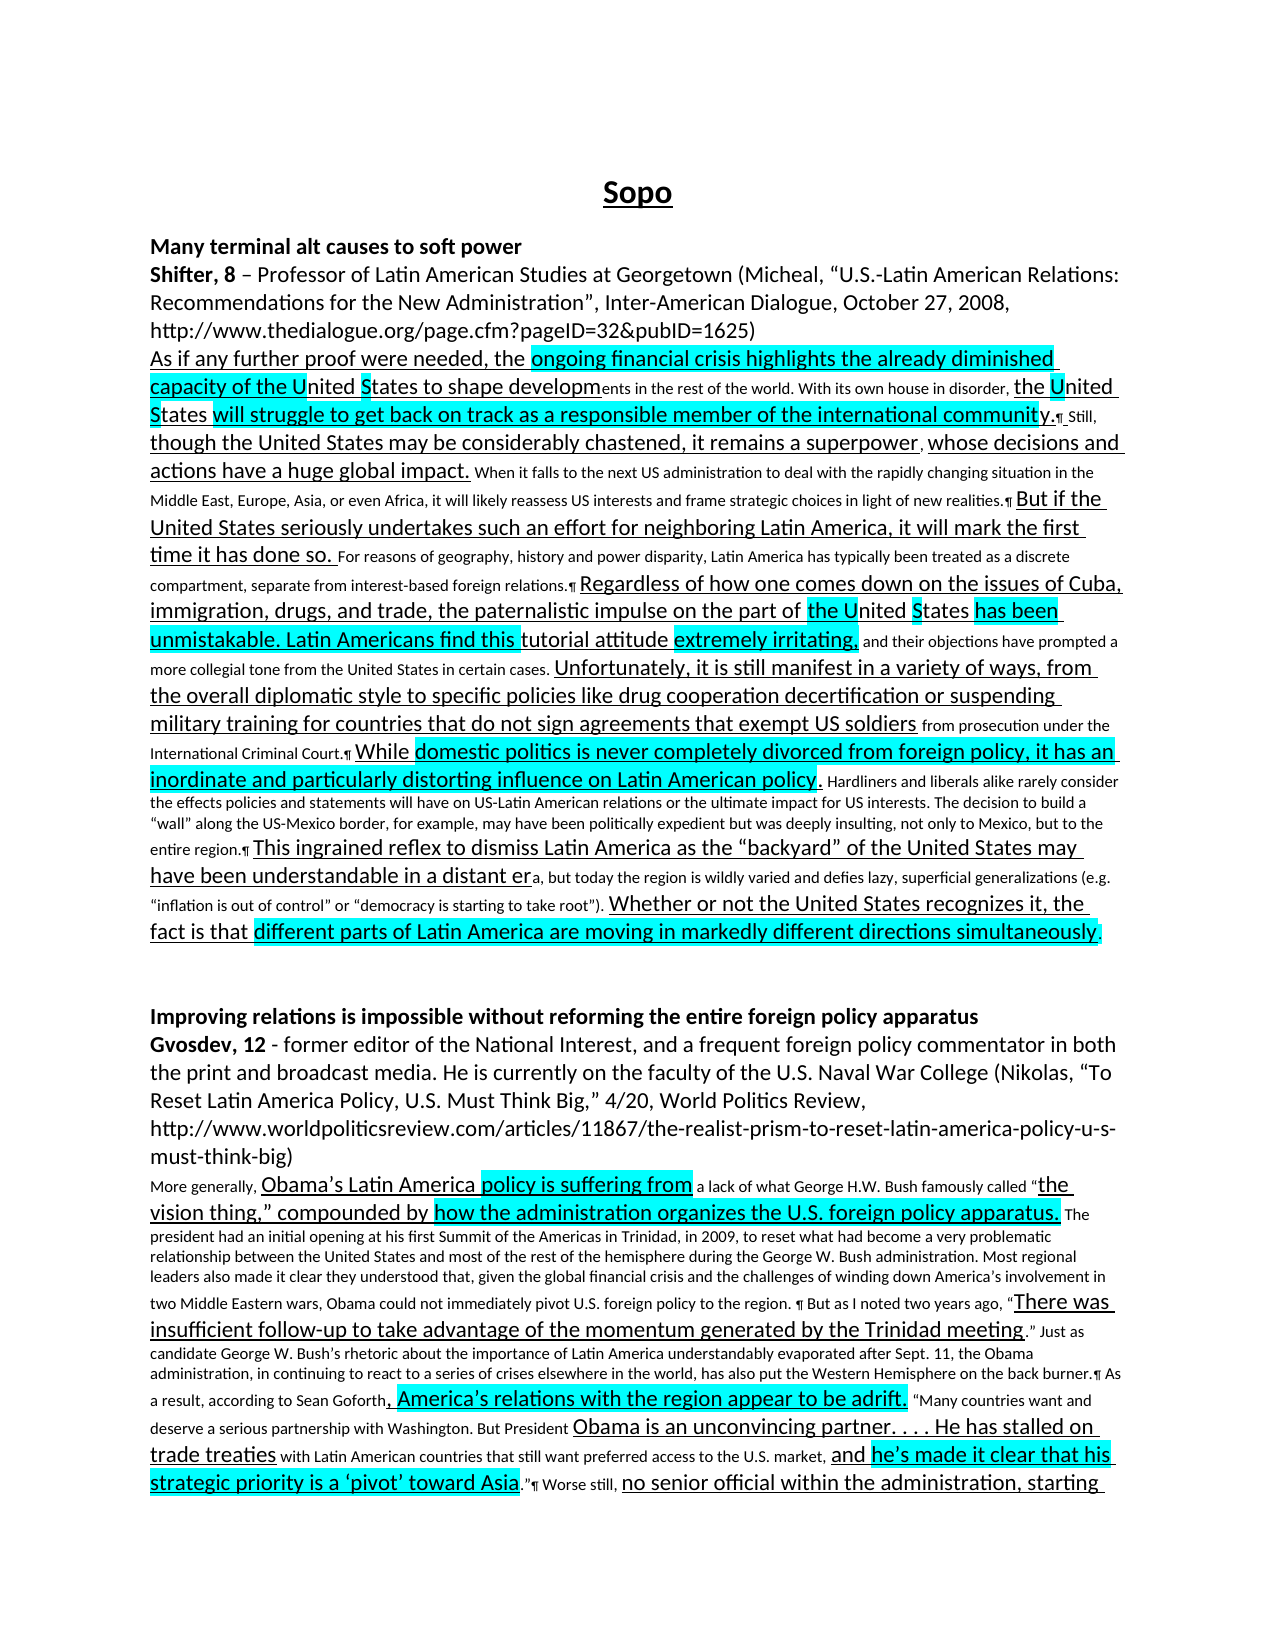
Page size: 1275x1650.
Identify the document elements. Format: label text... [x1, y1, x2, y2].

text As if any further proof were needed, the ongoing financial crisis highlights the already diminished capacity of the United States to shape developments in the rest of the world. With its own house in disorder, the United States will struggle to get back on track as a responsible member of the international community.¶ Still, though the United States may be considerably chastened, it remains a superpower, whose decisions and actions have a huge global impact. When it falls to the next US administration to deal with the rapidly changing situation in the Middle East, Europe, Asia, or even Africa, it will likely reassess US interests and frame strategic choices in light of new realities.¶ But if the United States seriously undertakes such an effort for neighboring Latin America, it will mark the first time it has done so. For reasons of geography, history and power disparity, Latin America has typically been treated as a discrete compartment, separate from interest-based foreign relations.¶ Regardless of how one comes down on the issues of Cuba, immigration, drugs, and trade, the paternalistic impulse on the part of the United States has been unmistakable. Latin Americans find this tutorial attitude extremely irritating, and their objections have prompted a more collegial tone from the United States in certain cases. Unfortunately, it is still manifest in a variety of ways, from the overall diplomatic style to specific policies like drug cooperation decertification or suspending military training for countries that do not sign agreements that exempt US soldiers from prosecution under the International Criminal Court.¶ While domestic politics is never completely divorced from foreign policy, it has an inordinate and particularly distorting influence on Latin American policy. Hardliners and liberals alike rarely consider the effects policies and statements will have on US-Latin American relations or the ultimate impact for US interests. The decision to build a “wall” along the US-Mexico border, for example, may have been politically expedient but was deeply insulting, not only to Mexico, but to the entire region.¶ This ingrained reflex to dismiss Latin America as the “backyard” of the United States may have been understandable in a distant era, but today the region is wildly varied and defies lazy, superficial generalizations (e.g. “inflation is out of control” or “democracy is starting to take root”). Whether or not the United States recognizes it, the fact is that different parts of Latin America are moving in markedly different directions simultaneously. [150, 344, 1125, 946]
text Gvosdev, 12 - former editor of the National Interest, and a frequent foreign policy commentator in both the print and broadcast media. He is currently on the faculty of the U.S. Naval War College (Nikolas, “To Reset Latin America Policy, U.S. Must Think Big,” 4/20, World Politics Review, http://www.worldpoliticsreview.com/articles/11867/the-realist-prism-to-reset-latin-america-policy-u-s-must-think-big) [150, 1030, 1125, 1170]
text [150, 1170, 1125, 1496]
text Shifter, 8 – Professor of Latin American Studies at Georgetown (Micheal, “U.S.-Latin American Relations: Recommendations for the New Administration”, Inter-American Dialogue, October 27, 2008, http://www.thedialogue.org/page.cfm?pageID=32&pubID=1625) [150, 260, 1125, 344]
subtitle Improving relations is impossible without reforming the entire foreign policy apparatus [150, 1002, 1125, 1030]
subtitle Many terminal alt causes to soft power [150, 232, 1125, 260]
subtitle Sopo [150, 171, 1125, 212]
